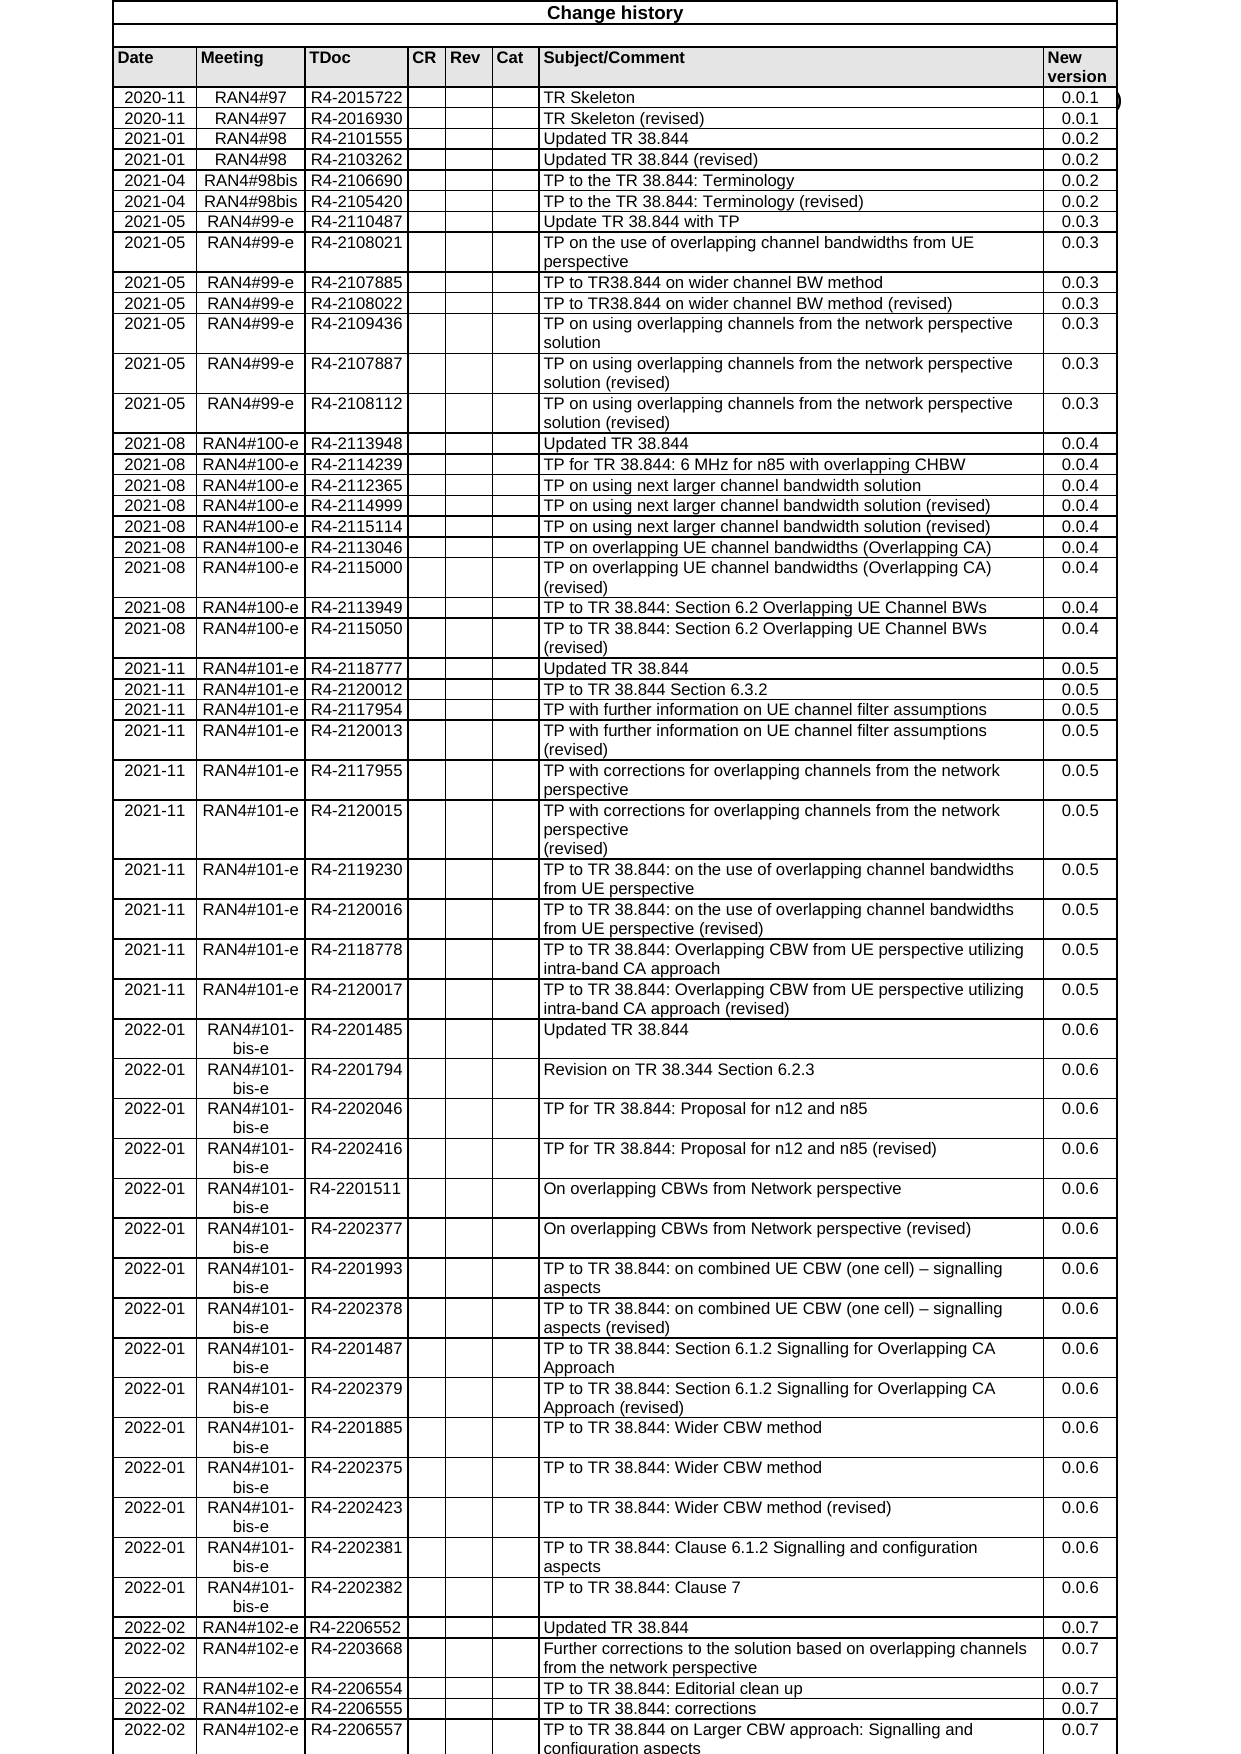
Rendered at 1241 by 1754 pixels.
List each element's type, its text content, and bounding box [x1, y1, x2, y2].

table_cell 0.0.5 [1044, 980, 1116, 1018]
table_cell [409, 1720, 445, 1754]
table_cell TP to TR 38.844 on Larger CBW approach: Signalling and configuration aspects [540, 1720, 1043, 1754]
table_cell Updated TR 38.844 [540, 434, 1043, 453]
table_cell [409, 354, 445, 392]
table_cell 0.0.4 [1044, 455, 1116, 474]
table_cell R4-2117955 [306, 761, 407, 799]
table_cell RAN4#101-bis-e [197, 1059, 304, 1098]
table_cell RAN4#101-bis-e [197, 1498, 304, 1536]
table_cell 2021-08 [114, 455, 196, 474]
table_cell 0.0.7 [1044, 1720, 1116, 1754]
table_cell 2021-11 [114, 700, 196, 719]
table_cell 0.0.5 [1044, 860, 1116, 898]
table_cell [493, 1639, 538, 1677]
table_cell R4-2206555 [306, 1699, 407, 1718]
table_cell RAN4#101-e [197, 659, 304, 678]
table_cell R4-2203668 [306, 1639, 407, 1677]
table_cell R4-2202377 [306, 1219, 407, 1257]
table_cell [446, 980, 492, 1018]
table_cell Updated TR 38.844 [540, 129, 1043, 148]
table_cell [409, 1179, 445, 1217]
table_cell [446, 1179, 492, 1217]
table_cell [409, 940, 445, 978]
table_cell 2021-08 [114, 475, 196, 494]
table_cell 0.0.3 [1044, 354, 1116, 392]
table_cell RAN4#100-e [197, 598, 304, 617]
table_cell [409, 558, 445, 597]
table_cell TP to TR 38.844: Wider CBW method [540, 1458, 1043, 1497]
table_cell 2022-01 [114, 1498, 196, 1536]
table_cell R4-2201885 [306, 1418, 407, 1457]
table_cell [409, 761, 445, 799]
table_cell [446, 1059, 492, 1098]
table_cell 0.0.3 [1044, 273, 1116, 292]
table_cell [446, 273, 492, 292]
table_cell [493, 860, 538, 898]
table_cell R4-2115000 [306, 558, 407, 597]
table_cell [409, 455, 445, 474]
table_cell RAN4#101-e [197, 900, 304, 938]
table_cell [409, 900, 445, 938]
table_cell [409, 860, 445, 898]
table_cell 0.0.6 [1044, 1458, 1116, 1497]
table_cell 0.0.1 [1044, 88, 1116, 107]
table_cell RAN4#101-e [197, 721, 304, 759]
table_cell R4-2120013 [306, 721, 407, 759]
table_cell R4-2120017 [306, 980, 407, 1018]
table_cell 0.0.6 [1044, 1259, 1116, 1297]
table_cell RAN4#102-e [197, 1699, 304, 1718]
table_cell TP on the use of overlapping channel bandwidths from UE perspective [540, 233, 1043, 271]
table_cell 0.0.5 [1044, 940, 1116, 978]
table_cell [409, 88, 445, 107]
table_header Change history [114, 2, 1116, 23]
table_cell [493, 314, 538, 352]
table_cell TP to TR 38.844: Clause 6.1.2 Signalling and configuration aspects [540, 1538, 1043, 1576]
table_cell 0.0.4 [1044, 598, 1116, 617]
table_cell [493, 293, 538, 313]
table_cell [493, 129, 538, 148]
table_cell TP for TR 38.844: Proposal for n12 and n85 [540, 1099, 1043, 1137]
table_cell RAN4#99-e [197, 394, 304, 432]
table_cell 2022-02 [114, 1639, 196, 1677]
table_cell 2021-04 [114, 191, 196, 211]
table_cell [446, 1339, 492, 1377]
table_cell TP for TR 38.844: 6 MHz for n85 with overlapping CHBW [540, 455, 1043, 474]
table_cell [493, 517, 538, 536]
table_cell [409, 475, 445, 494]
table_cell 0.0.6 [1044, 1179, 1116, 1217]
table_cell [409, 233, 445, 271]
table_cell 0.0.7 [1044, 1699, 1116, 1718]
table_cell TP to TR 38.844: Overlapping CBW from UE perspective utilizing intra-band CA approach (revised) [540, 980, 1043, 1018]
table_cell RAN4#99-e [197, 212, 304, 231]
table_cell [409, 434, 445, 453]
table_cell 2021-11 [114, 940, 196, 978]
table_cell [493, 940, 538, 978]
table_cell 0.0.2 [1044, 129, 1116, 148]
table_cell [446, 1720, 492, 1754]
table_cell 0.0.6 [1044, 1498, 1116, 1536]
table_cell 2021-08 [114, 434, 196, 453]
table_cell [409, 1020, 445, 1058]
table_cell [493, 191, 538, 211]
table_cell Updated TR 38.844 [540, 1618, 1043, 1637]
table_cell [409, 212, 445, 231]
table_cell [493, 761, 538, 799]
table_cell R4-2120016 [306, 900, 407, 938]
table_cell 0.0.5 [1044, 659, 1116, 678]
table_cell 2021-11 [114, 761, 196, 799]
table_cell RAN4#99-e [197, 354, 304, 392]
table_cell R4-2117954 [306, 700, 407, 719]
table_cell RAN4#101-bis-e [197, 1538, 304, 1576]
table_cell RAN4#101-bis-e [197, 1139, 304, 1177]
table_cell Update TR 38.844 with TP [540, 212, 1043, 231]
table_cell R4-2107885 [306, 273, 407, 292]
table_cell [446, 1639, 492, 1677]
table_cell TP to TR 38.844: Section 6.1.2 Signalling for Overlapping CA Approach [540, 1339, 1043, 1377]
table_cell RAN4#101-bis-e [197, 1020, 304, 1058]
table_cell RAN4#101-bis-e [197, 1219, 304, 1257]
table_cell [446, 1699, 492, 1718]
table_cell Cat [493, 48, 538, 86]
table_cell R4-2206557 [306, 1720, 407, 1754]
table_cell 2022-01 [114, 1099, 196, 1137]
table_cell RAN4#100-e [197, 538, 304, 557]
table_cell RAN4#101-bis-e [197, 1578, 304, 1616]
table_cell [409, 538, 445, 557]
table_cell RAN4#99-e [197, 293, 304, 313]
table_cell [493, 434, 538, 453]
table_cell TP to TR 38.844: Editorial clean up [540, 1678, 1043, 1698]
table_cell TP to TR38.844 on wider channel BW method (revised) [540, 293, 1043, 313]
table_cell [446, 150, 492, 169]
table_cell RAN4#97 [197, 108, 304, 128]
table_cell [493, 150, 538, 169]
table_cell RAN4#101-e [197, 680, 304, 699]
table_cell TP to TR 38.844: Overlapping CBW from UE perspective utilizing intra-band CA approach [540, 940, 1043, 978]
table_cell [493, 212, 538, 231]
table_cell [493, 108, 538, 128]
table_cell R4-2118777 [306, 659, 407, 678]
table_cell TP to the TR 38.844: Terminology [540, 171, 1043, 190]
table_cell RAN4#102-e [197, 1618, 304, 1637]
table_cell [409, 517, 445, 536]
table_cell [446, 860, 492, 898]
table_cell [446, 517, 492, 536]
table_cell 2021-11 [114, 980, 196, 1018]
table_cell [446, 1299, 492, 1337]
table_cell 2022-01 [114, 1059, 196, 1098]
table_cell 0.0.5 [1044, 801, 1116, 858]
table_cell TP on using overlapping channels from the network perspective solution (revised) [540, 354, 1043, 392]
table_cell RAN4#101-bis-e [197, 1099, 304, 1137]
table_cell RAN4#101-bis-e [197, 1418, 304, 1457]
table_cell RAN4#100-e [197, 496, 304, 515]
table_cell 0.0.4 [1044, 558, 1116, 597]
table_cell 2022-01 [114, 1219, 196, 1257]
table_cell [409, 1099, 445, 1137]
table_cell 2020-11 [114, 88, 196, 107]
table_cell R4-2201794 [306, 1059, 407, 1098]
table_cell R4-2113046 [306, 538, 407, 557]
table_cell RAN4#101-bis-e [197, 1458, 304, 1497]
table_cell 0.0.7 [1044, 1618, 1116, 1637]
table_cell 0.0.4 [1044, 434, 1116, 453]
table_cell [493, 1219, 538, 1257]
table_cell [409, 293, 445, 313]
table_cell 2021-05 [114, 233, 196, 271]
table_cell [446, 1578, 492, 1616]
table_cell 0.0.3 [1044, 233, 1116, 271]
table_cell [409, 273, 445, 292]
table_cell R4-2015722 [306, 88, 407, 107]
table_cell RAN4#100-e [197, 558, 304, 597]
table_cell 2020-11 [114, 108, 196, 128]
table_cell R4-2202382 [306, 1578, 407, 1616]
table_cell Date [114, 48, 196, 86]
table_cell TP to TR 38.844: on combined UE CBW (one cell) – signalling aspects (revised) [540, 1299, 1043, 1337]
table_cell R4-2202423 [306, 1498, 407, 1536]
table_cell [446, 659, 492, 678]
table_cell [409, 1639, 445, 1677]
table_cell [493, 900, 538, 938]
table_cell [493, 1578, 538, 1616]
table_cell [446, 108, 492, 128]
table_cell TP to the TR 38.844: Terminology (revised) [540, 191, 1043, 211]
table_cell 0.0.6 [1044, 1020, 1116, 1058]
table_cell R4-2105420 [306, 191, 407, 211]
table_cell R4-2118778 [306, 940, 407, 978]
table_cell [409, 191, 445, 211]
table_cell TP on using next larger channel bandwidth solution [540, 475, 1043, 494]
table_cell [446, 455, 492, 474]
table_cell [493, 1139, 538, 1177]
table_cell 0.0.6 [1044, 1418, 1116, 1457]
table_cell Updated TR 38.844 [540, 1020, 1043, 1058]
table_cell [409, 1418, 445, 1457]
table_cell [446, 1618, 492, 1637]
table_cell [409, 150, 445, 169]
table_cell [409, 659, 445, 678]
table_cell 0.0.1 [1044, 108, 1116, 128]
table_cell TP with corrections for overlapping channels from the network perspective (revised) [540, 801, 1043, 858]
table_cell 0.0.5 [1044, 700, 1116, 719]
table_cell [493, 88, 538, 107]
table_cell 0.0.2 [1044, 171, 1116, 190]
table_cell [493, 1618, 538, 1637]
table_cell Revision on TR 38.344 Section 6.2.3 [540, 1059, 1043, 1098]
table_cell R4-2114999 [306, 496, 407, 515]
table_cell TP to TR38.844 on wider channel BW method [540, 273, 1043, 292]
table_cell 0.0.6 [1044, 1578, 1116, 1616]
table_cell RAN4#100-e [197, 475, 304, 494]
table_cell 2022-02 [114, 1720, 196, 1754]
table_cell 2021-08 [114, 558, 196, 597]
table_cell [409, 129, 445, 148]
table_cell 2021-05 [114, 273, 196, 292]
table_cell [409, 619, 445, 657]
table_cell RAN4#99-e [197, 233, 304, 271]
table_cell [493, 1458, 538, 1497]
table_cell 2021-04 [114, 171, 196, 190]
table_cell 2022-01 [114, 1139, 196, 1177]
table_cell [446, 1099, 492, 1137]
table_cell RAN4#101-bis-e [197, 1179, 304, 1217]
table_cell R4-2202379 [306, 1378, 407, 1417]
table_cell 2021-11 [114, 721, 196, 759]
table_cell [409, 1498, 445, 1536]
table_cell [493, 598, 538, 617]
table_cell RAN4#98bis [197, 191, 304, 211]
table_cell 0.0.5 [1044, 680, 1116, 699]
table_cell [409, 1339, 445, 1377]
table_cell R4-2109436 [306, 314, 407, 352]
table_cell 0.0.6 [1044, 1299, 1116, 1337]
table_cell 2022-01 [114, 1339, 196, 1377]
table_cell [409, 700, 445, 719]
table_cell R4-2202046 [306, 1099, 407, 1137]
table_cell 2022-01 [114, 1378, 196, 1417]
table_cell [446, 1418, 492, 1457]
table_cell [409, 980, 445, 1018]
table_cell [446, 1498, 492, 1536]
table_cell RAN4#101-bis-e [197, 1378, 304, 1417]
table_cell RAN4#102-e [197, 1720, 304, 1754]
table_cell 2021-05 [114, 314, 196, 352]
table_cell 0.0.6 [1044, 1139, 1116, 1177]
table_cell R4-2120012 [306, 680, 407, 699]
table_cell [409, 1699, 445, 1718]
table_cell [409, 1458, 445, 1497]
table_cell [409, 1219, 445, 1257]
table_cell [409, 1139, 445, 1177]
table_cell [446, 233, 492, 271]
table_cell [446, 558, 492, 597]
table_cell 2022-01 [114, 1538, 196, 1576]
table_cell 2021-08 [114, 598, 196, 617]
table_cell [409, 1678, 445, 1698]
table_cell [446, 900, 492, 938]
table_cell 2022-02 [114, 1699, 196, 1718]
table_cell RAN4#102-e [197, 1639, 304, 1677]
table_cell [493, 721, 538, 759]
table_cell [446, 598, 492, 617]
table_cell [493, 455, 538, 474]
table_cell [446, 538, 492, 557]
table_cell 0.0.5 [1044, 761, 1116, 799]
table_cell R4-2113949 [306, 598, 407, 617]
table_cell [493, 1179, 538, 1217]
table_cell R4-2115114 [306, 517, 407, 536]
table_cell TP to TR 38.844: Section 6.2 Overlapping UE Channel BWs [540, 598, 1043, 617]
table_cell R4-2201487 [306, 1339, 407, 1377]
table_cell [493, 1378, 538, 1417]
table_cell TP with further information on UE channel filter assumptions (revised) [540, 721, 1043, 759]
table_cell R4-2202416 [306, 1139, 407, 1177]
table_cell R4-2206552 [306, 1618, 407, 1637]
table_cell RAN4#98 [197, 150, 304, 169]
table_cell [409, 171, 445, 190]
table_cell Updated TR 38.844 [540, 659, 1043, 678]
table_cell [446, 1259, 492, 1297]
table_cell [493, 980, 538, 1018]
table_cell [409, 1378, 445, 1417]
table_cell [409, 598, 445, 617]
table_cell 2022-01 [114, 1299, 196, 1337]
table_cell TP to TR 38.844: on the use of overlapping channel bandwidths from UE perspective (revised) [540, 900, 1043, 938]
table_cell 0.0.2 [1044, 191, 1116, 211]
table_cell 0.0.6 [1044, 1059, 1116, 1098]
table_cell [409, 394, 445, 432]
table_cell RAN4#101-bis-e [197, 1259, 304, 1297]
table_cell 0.0.6 [1044, 1538, 1116, 1576]
table_cell R4-2113948 [306, 434, 407, 453]
table_cell 0.0.4 [1044, 538, 1116, 557]
table_cell RAN4#101-e [197, 801, 304, 858]
table_cell [446, 1139, 492, 1177]
table_cell 2021-11 [114, 659, 196, 678]
table_cell RAN4#101-bis-e [197, 1339, 304, 1377]
table_cell 2021-05 [114, 394, 196, 432]
table_cell [409, 1059, 445, 1098]
table_cell TP on using next larger channel bandwidth solution (revised) [540, 517, 1043, 536]
table_cell [493, 801, 538, 858]
table_cell 2022-01 [114, 1259, 196, 1297]
table_cell [493, 1339, 538, 1377]
table_cell RAN4#100-e [197, 434, 304, 453]
table_cell TP on overlapping UE channel bandwidths (Overlapping CA) [540, 538, 1043, 557]
table_cell 2021-11 [114, 900, 196, 938]
table_cell RAN4#100-e [197, 455, 304, 474]
table_cell [409, 801, 445, 858]
table_cell [493, 680, 538, 699]
table_cell RAN4#101-e [197, 761, 304, 799]
table_cell R4-2108112 [306, 394, 407, 432]
table_cell 2022-02 [114, 1678, 196, 1698]
table_cell [446, 940, 492, 978]
table_cell R4-2201485 [306, 1020, 407, 1058]
table_cell [446, 801, 492, 858]
table_cell RAN4#101-e [197, 940, 304, 978]
table_cell 0.0.7 [1044, 1678, 1116, 1698]
table_cell 0.0.7 [1044, 1639, 1116, 1677]
table_cell RAN4#99-e [197, 273, 304, 292]
table_cell TR Skeleton [540, 88, 1043, 107]
table_cell [446, 394, 492, 432]
table_cell 2021-05 [114, 212, 196, 231]
table_cell [493, 394, 538, 432]
table_cell R4-2016930 [306, 108, 407, 128]
table_cell 0.0.5 [1044, 721, 1116, 759]
table_cell 2021-05 [114, 354, 196, 392]
table_cell R4-2201993 [306, 1259, 407, 1297]
table_cell R4-2114239 [306, 455, 407, 474]
table_cell 0.0.6 [1044, 1378, 1116, 1417]
table_cell R4-2202381 [306, 1538, 407, 1576]
table_cell [446, 721, 492, 759]
table_cell [446, 1678, 492, 1698]
table_cell 2021-08 [114, 538, 196, 557]
table_cell [446, 129, 492, 148]
table_cell TP with further information on UE channel filter assumptions [540, 700, 1043, 719]
table_cell [493, 700, 538, 719]
table_cell Further corrections to the solution based on overlapping channels from the network perspective [540, 1639, 1043, 1677]
table_cell R4-2108022 [306, 293, 407, 313]
table_cell 0.0.2 [1044, 150, 1116, 169]
table_cell [493, 1720, 538, 1754]
table_cell 2022-02 [114, 1618, 196, 1637]
table_cell 2021-01 [114, 129, 196, 148]
table_cell 2022-01 [114, 1418, 196, 1457]
table_cell 0.0.4 [1044, 496, 1116, 515]
table_cell 2021-11 [114, 680, 196, 699]
table_cell On overlapping CBWs from Network perspective [540, 1179, 1043, 1217]
table_cell [493, 475, 538, 494]
table_cell [446, 293, 492, 313]
table_cell TP on using overlapping channels from the network perspective solution [540, 314, 1043, 352]
table_cell RAN4#101-e [197, 860, 304, 898]
table_cell RAN4#102-e [197, 1678, 304, 1698]
table_cell Updated TR 38.844 (revised) [540, 150, 1043, 169]
table_cell [409, 680, 445, 699]
table_cell [446, 314, 492, 352]
table_cell 0.0.3 [1044, 212, 1116, 231]
table_cell RAN4#101-e [197, 700, 304, 719]
table_cell 0.0.5 [1044, 900, 1116, 938]
table_cell [493, 1538, 538, 1576]
table_cell R4-2108021 [306, 233, 407, 271]
table_cell TP to TR 38.844: on the use of overlapping channel bandwidths from UE perspective [540, 860, 1043, 898]
table_cell [446, 1458, 492, 1497]
table_cell R4-2206554 [306, 1678, 407, 1698]
table_cell [446, 1219, 492, 1257]
table_cell [493, 273, 538, 292]
table_cell R4-2107887 [306, 354, 407, 392]
table_cell RAN4#97 [197, 88, 304, 107]
table_cell TP on using next larger channel bandwidth solution (revised) [540, 496, 1043, 515]
table_cell TP to TR 38.844: Wider CBW method [540, 1418, 1043, 1457]
table_cell [446, 212, 492, 231]
table_cell [409, 496, 445, 515]
table_cell R4-2112365 [306, 475, 407, 494]
table_cell [446, 1538, 492, 1576]
table_cell [446, 680, 492, 699]
table_cell 0.0.4 [1044, 517, 1116, 536]
table_cell [493, 1299, 538, 1337]
table_cell [409, 314, 445, 352]
table_cell [493, 659, 538, 678]
table_cell [446, 354, 492, 392]
table_cell RAN4#101-e [197, 980, 304, 1018]
table_cell [409, 1578, 445, 1616]
table_cell [409, 1259, 445, 1297]
table_cell [446, 475, 492, 494]
table_cell [493, 1099, 538, 1137]
table_cell [446, 171, 492, 190]
table_cell RAN4#100-e [197, 517, 304, 536]
table_cell TP with corrections for overlapping channels from the network perspective [540, 761, 1043, 799]
table_cell TP on using overlapping channels from the network perspective solution (revised) [540, 394, 1043, 432]
table_cell 0.0.3 [1044, 293, 1116, 313]
table_cell 2022-01 [114, 1578, 196, 1616]
table_cell CR [409, 48, 445, 86]
table_cell 2021-05 [114, 293, 196, 313]
table_cell [446, 1378, 492, 1417]
table_cell 2022-01 [114, 1179, 196, 1217]
table_cell 0.0.6 [1044, 1339, 1116, 1377]
table_cell TP to TR 38.844 Section 6.3.2 [540, 680, 1043, 699]
table_cell 0.0.3 [1044, 314, 1116, 352]
table_cell [446, 434, 492, 453]
table_cell [493, 1059, 538, 1098]
table_cell R4-2115050 [306, 619, 407, 657]
table_cell TP on overlapping UE channel bandwidths (Overlapping CA) (revised) [540, 558, 1043, 597]
table_cell TP to TR 38.844: on combined UE CBW (one cell) – signalling aspects [540, 1259, 1043, 1297]
table_cell 2022-01 [114, 1458, 196, 1497]
table_cell [446, 88, 492, 107]
table_cell 2021-01 [114, 150, 196, 169]
table_cell [446, 761, 492, 799]
table_cell [446, 700, 492, 719]
table_cell 2022-01 [114, 1020, 196, 1058]
table_cell [493, 1020, 538, 1058]
table_cell TP to TR 38.844: Section 6.2 Overlapping UE Channel BWs (revised) [540, 619, 1043, 657]
table_cell R4-2101555 [306, 129, 407, 148]
table_cell TP for TR 38.844: Proposal for n12 and n85 (revised) [540, 1139, 1043, 1177]
table_cell [114, 25, 1116, 46]
table_cell [493, 354, 538, 392]
table_cell [409, 108, 445, 128]
table_cell R4-2106690 [306, 171, 407, 190]
table_cell [493, 1259, 538, 1297]
table_cell [409, 721, 445, 759]
table_cell [446, 496, 492, 515]
table_cell [493, 619, 538, 657]
table_cell [446, 1020, 492, 1058]
table_cell [409, 1618, 445, 1637]
table_cell Rev [446, 48, 492, 86]
table_cell 0.0.4 [1044, 619, 1116, 657]
table_cell R4-2120015 [306, 801, 407, 858]
table_cell R4-2201511 [306, 1179, 407, 1217]
table_cell [409, 1538, 445, 1576]
table_cell R4-2202378 [306, 1299, 407, 1337]
table_cell [446, 619, 492, 657]
table_cell [493, 1678, 538, 1698]
table_cell Subject/Comment [540, 48, 1043, 86]
table_cell TP to TR 38.844: Clause 7 [540, 1578, 1043, 1616]
table_cell 0.0.4 [1044, 475, 1116, 494]
table_cell R4-2110487 [306, 212, 407, 231]
table_cell [493, 496, 538, 515]
table_cell 0.0.3 [1044, 394, 1116, 432]
table_cell 2021-08 [114, 517, 196, 536]
table_cell 2021-08 [114, 619, 196, 657]
table_cell 2021-11 [114, 801, 196, 858]
table_cell TDoc [306, 48, 407, 86]
table_cell On overlapping CBWs from Network perspective (revised) [540, 1219, 1043, 1257]
table_cell [493, 558, 538, 597]
table_cell 2021-08 [114, 496, 196, 515]
table_cell [446, 191, 492, 211]
table_cell [493, 1418, 538, 1457]
table_cell [493, 1699, 538, 1718]
table_cell [409, 1299, 445, 1337]
table_cell R4-2119230 [306, 860, 407, 898]
table_cell New version [1044, 48, 1116, 86]
table_cell [493, 538, 538, 557]
table_cell [493, 1498, 538, 1536]
table_cell [493, 171, 538, 190]
table_cell RAN4#98bis [197, 171, 304, 190]
table_cell 0.0.6 [1044, 1099, 1116, 1137]
table_cell Meeting [197, 48, 304, 86]
table_cell R4-2202375 [306, 1458, 407, 1497]
table_cell TP to TR 38.844: Wider CBW method (revised) [540, 1498, 1043, 1536]
table_cell 2021-11 [114, 860, 196, 898]
table_cell TP to TR 38.844: Section 6.1.2 Signalling for Overlapping CA Approach (revised) [540, 1378, 1043, 1417]
table_cell RAN4#98 [197, 129, 304, 148]
table_cell [493, 233, 538, 271]
table_cell RAN4#99-e [197, 314, 304, 352]
table_cell TP to TR 38.844: corrections [540, 1699, 1043, 1718]
table_cell R4-2103262 [306, 150, 407, 169]
table_cell RAN4#101-bis-e [197, 1299, 304, 1337]
table_cell 0.0.6 [1044, 1219, 1116, 1257]
table_cell RAN4#100-e [197, 619, 304, 657]
table_cell TR Skeleton (revised) [540, 108, 1043, 128]
